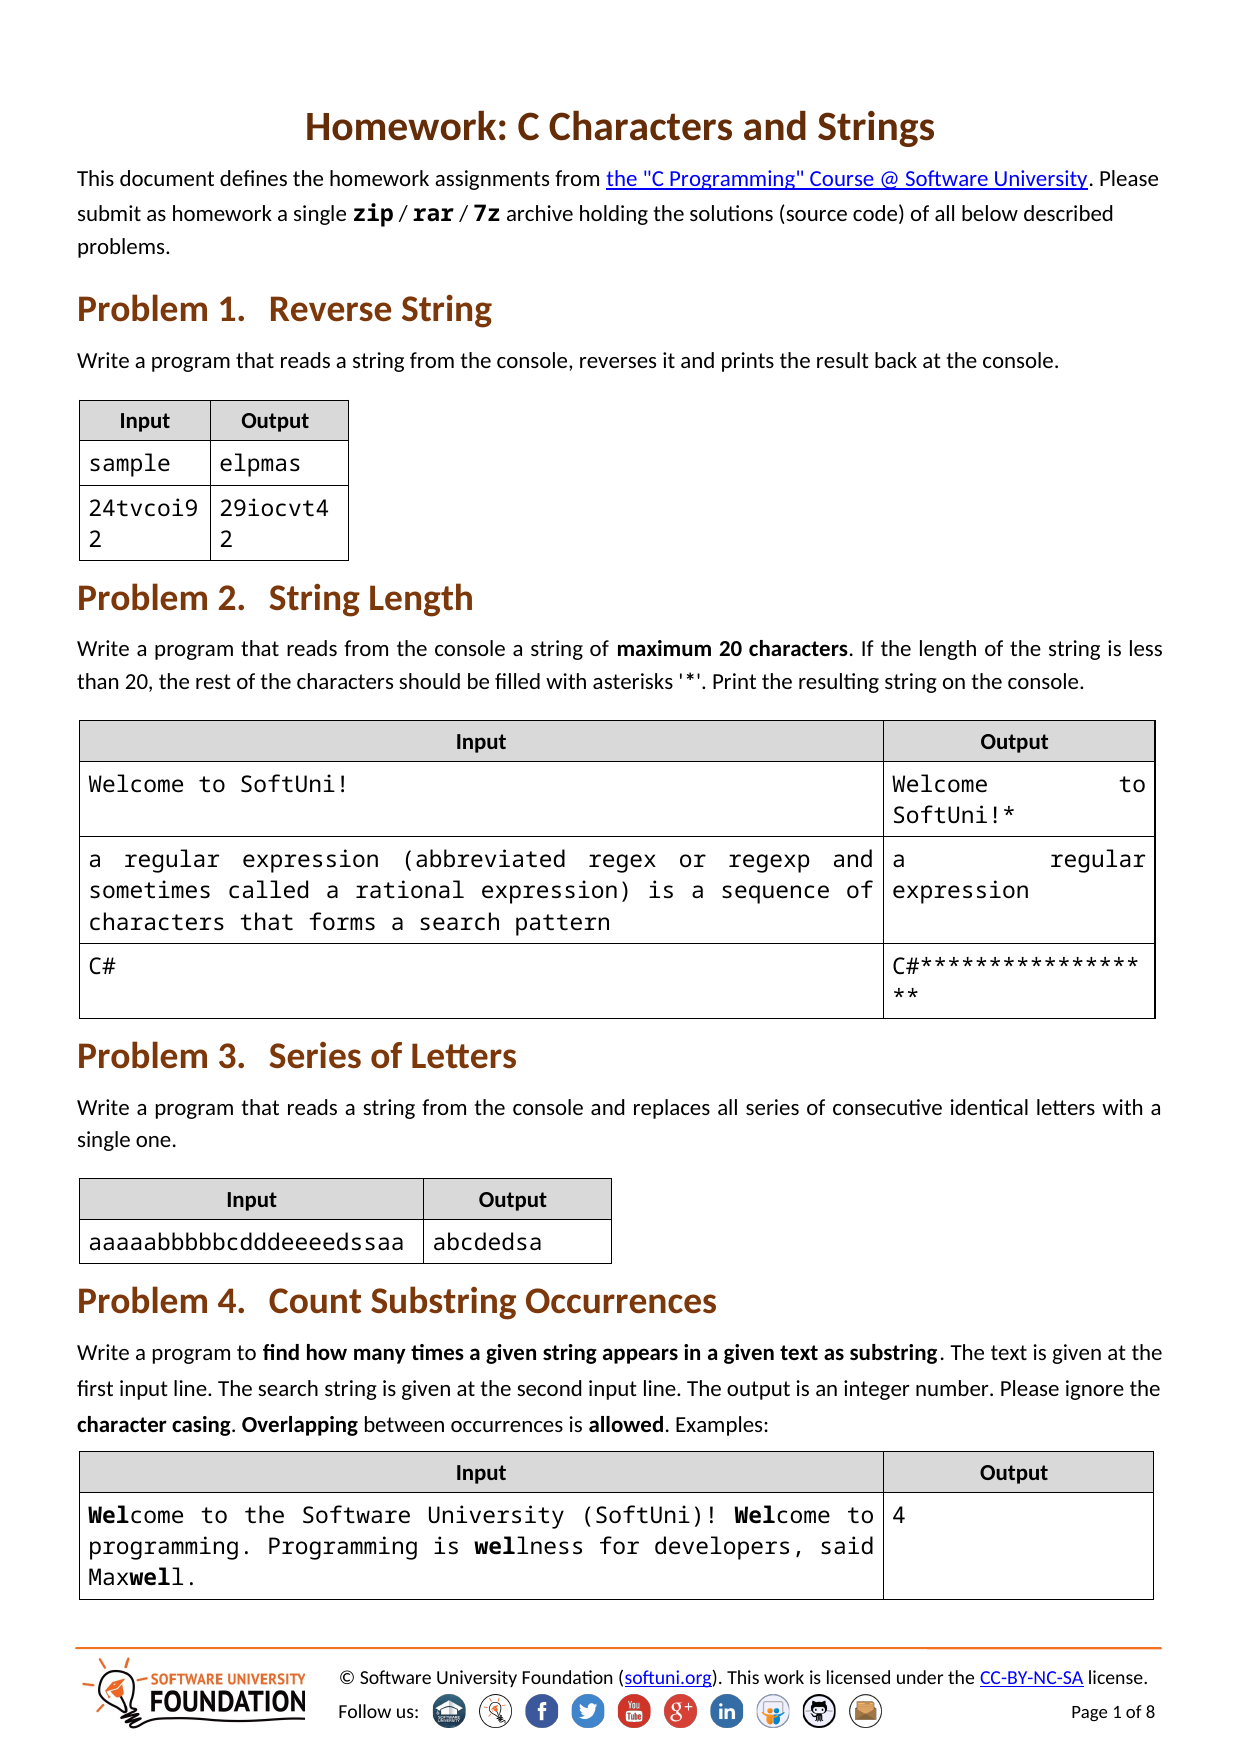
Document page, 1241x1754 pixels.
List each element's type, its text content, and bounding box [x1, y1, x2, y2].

table_header Output [424, 1179, 611, 1219]
text Write a program to find how many times a given string appears in a given text as substring. The text is given at the first input line. The search string is given at the second input line. The output is an integer number. Please ignore the character casing. Overlapping between occurrences is allowed. Examples: [77, 1329, 1163, 1438]
table_header Output [211, 401, 348, 440]
subtitle Reverse String [77, 285, 1163, 331]
table_cell 24tvcoi92 [80, 486, 210, 560]
table_header Input [80, 1179, 423, 1219]
picture [81, 1656, 305, 1729]
table_cell sample [80, 441, 210, 484]
picture [432, 1694, 466, 1728]
table_cell abcdedsa [424, 1220, 611, 1263]
table_cell C#****************** [884, 944, 1154, 1018]
picture [664, 1694, 697, 1728]
picture [849, 1694, 882, 1728]
subtitle Homework: C Characters and Strings [77, 99, 1163, 150]
picture [525, 1694, 559, 1728]
table_cell a regular expression (abbreviated regex or regexp and sometimes called a rational expression) is a sequence of characters that forms a search pattern [80, 837, 883, 943]
picture [710, 1694, 744, 1728]
table_cell 29iocvt42 [211, 486, 348, 560]
text Write a program that reads a string from the console and replaces all series of consecutive identical letters with a single one. [77, 1093, 1163, 1153]
table_cell aaaaabbbbbcdddeeeedssaa [80, 1220, 423, 1263]
picture [617, 1694, 651, 1728]
picture [802, 1694, 836, 1728]
subtitle Series of Letters [77, 1032, 1163, 1078]
table_cell a regular expression [884, 837, 1154, 943]
text Write a program that reads a string from the console, reverses it and prints the result back at the console. [77, 346, 1163, 374]
table_cell Welcome to SoftUni! [80, 762, 883, 836]
table_cell 4 [884, 1493, 1153, 1598]
table_header Input [80, 401, 210, 440]
picture [756, 1694, 790, 1728]
table_cell C# [80, 944, 883, 1018]
table_cell Welcome to SoftUni!* [884, 762, 1154, 836]
subtitle String Length [77, 573, 1163, 619]
text Write a program that reads from the console a string of maximum 20 characters. If the length of the string is less than 20, the rest of the characters should be filled with asterisks '*'. Print the resulting string on the console. [77, 634, 1163, 695]
table_header Output [884, 721, 1154, 761]
table_cell elpmas [211, 441, 348, 484]
table_header Input [80, 721, 883, 761]
text This document defines the homework assignments from the "C Programming" Course @ Software University. Please submit as homework a single zip / rar / 7z archive holding the solutions (source code) of all below described problems. [77, 164, 1163, 260]
table_header Input [80, 1452, 883, 1492]
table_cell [80, 1493, 883, 1598]
table_header Output [884, 1452, 1153, 1492]
picture [479, 1694, 512, 1728]
subtitle Count Substring Occurrences [77, 1277, 1163, 1322]
picture [571, 1694, 605, 1728]
